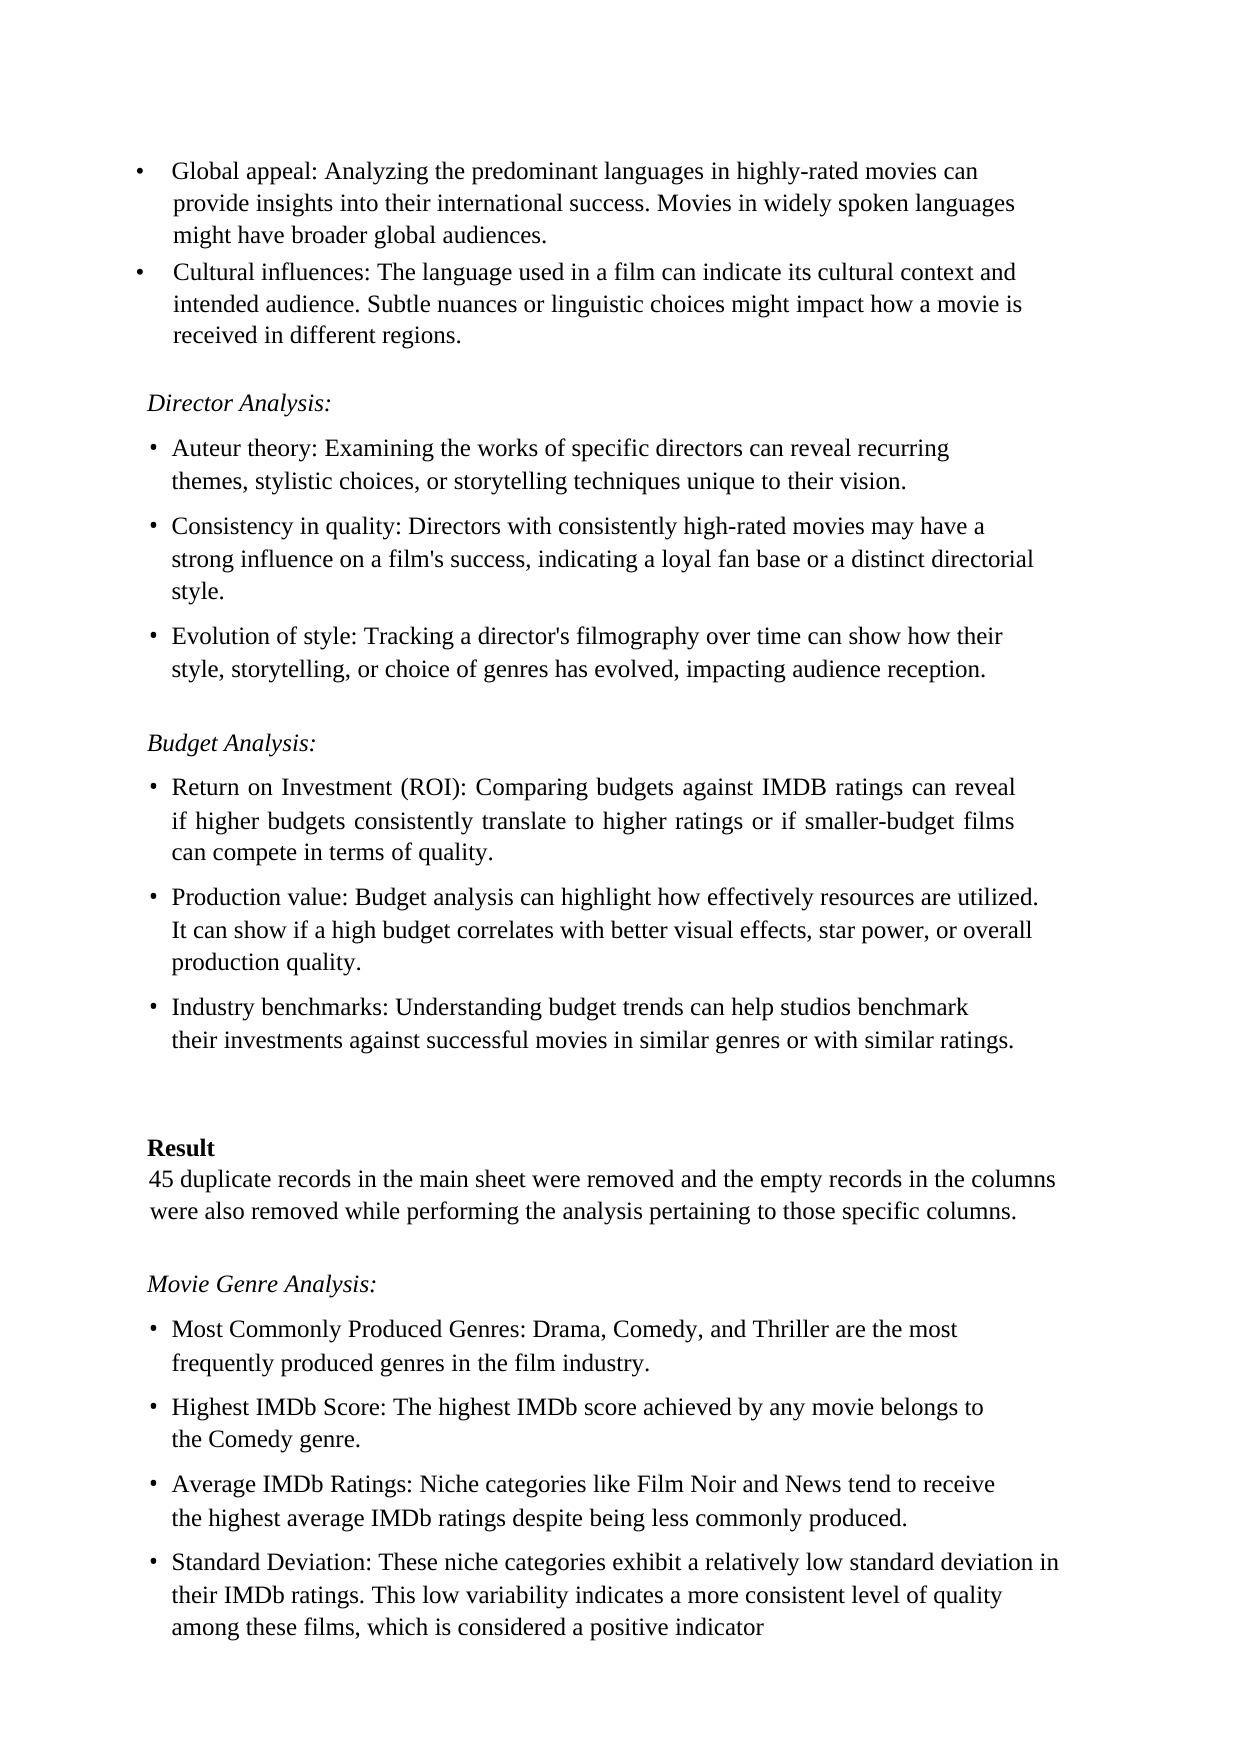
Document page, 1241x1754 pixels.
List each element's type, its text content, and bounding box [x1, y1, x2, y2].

list Average IMDb Ratings: Niche categories like Film Noir and News tend to receive the highest average IMDb ratings despite being less commonly produced. [148, 1466, 1029, 1531]
list Global appeal: Analyzing the predominant languages in highly-rated movies can provide insights into their international success. Movies in widely spoken languages might have broader global audiences. [135, 156, 1059, 249]
subtitle Result [147, 1133, 1096, 1162]
list Most Commonly Produced Genres: Drama, Comedy, and Thriller are the most frequently produced genres in the film industry. [148, 1311, 1063, 1377]
list Evolution of style: Tracking a director's filmography over time can show how their style, storytelling, or choice of genres has evolved, impacting audience reception. [148, 617, 1060, 683]
text Director Analysis: [147, 388, 1096, 417]
list Industry benchmarks: Understanding budget trends can help studios benchmark their investments against successful movies in similar genres or with similar ratings. [148, 988, 1020, 1054]
list Highest IMDb Score: The highest IMDb score achieved by any movie belongs to the Comedy genre. [148, 1388, 1020, 1453]
list Return on Investment (ROI): Comparing budgets against IMDB ratings can reveal if higher budgets consistently translate to higher ratings or if smaller-budget films can compete in terms of quality. [148, 769, 1016, 866]
list Cultural influences: The language used in a film can indicate its cultural context and intended audience. Subtle nuances or linguistic choices might impact how a movie is received in different regions. [135, 257, 1096, 349]
text Budget Analysis: [147, 728, 1096, 757]
text Movie Genre Analysis: [147, 1269, 1096, 1298]
list Standard Deviation: These niche categories exhibit a relatively low standard deviation in their IMDb ratings. This low variability indicates a more consistent level of quality among these films, which is considered a positive indicator [148, 1543, 1076, 1641]
list Auteur theory: Examining the works of specific directors can reveal recurring themes, stylistic choices, or storytelling techniques unique to their vision. [148, 429, 1032, 495]
list Production value: Budget analysis can highlight how effectively resources are utilized. It can show if a high budget correlates with better visual effects, star power, or overall production quality. [148, 878, 1059, 976]
text 45 duplicate records in the main sheet were removed and the empty records in the columns were also removed while performing the analysis pertaining to those specific columns. [148, 1164, 1096, 1224]
list Consistency in quality: Directors with consistently high-rated movies may have a strong influence on a film's success, indicating a loyal fan base or a distinct directorial style. [148, 507, 1054, 605]
